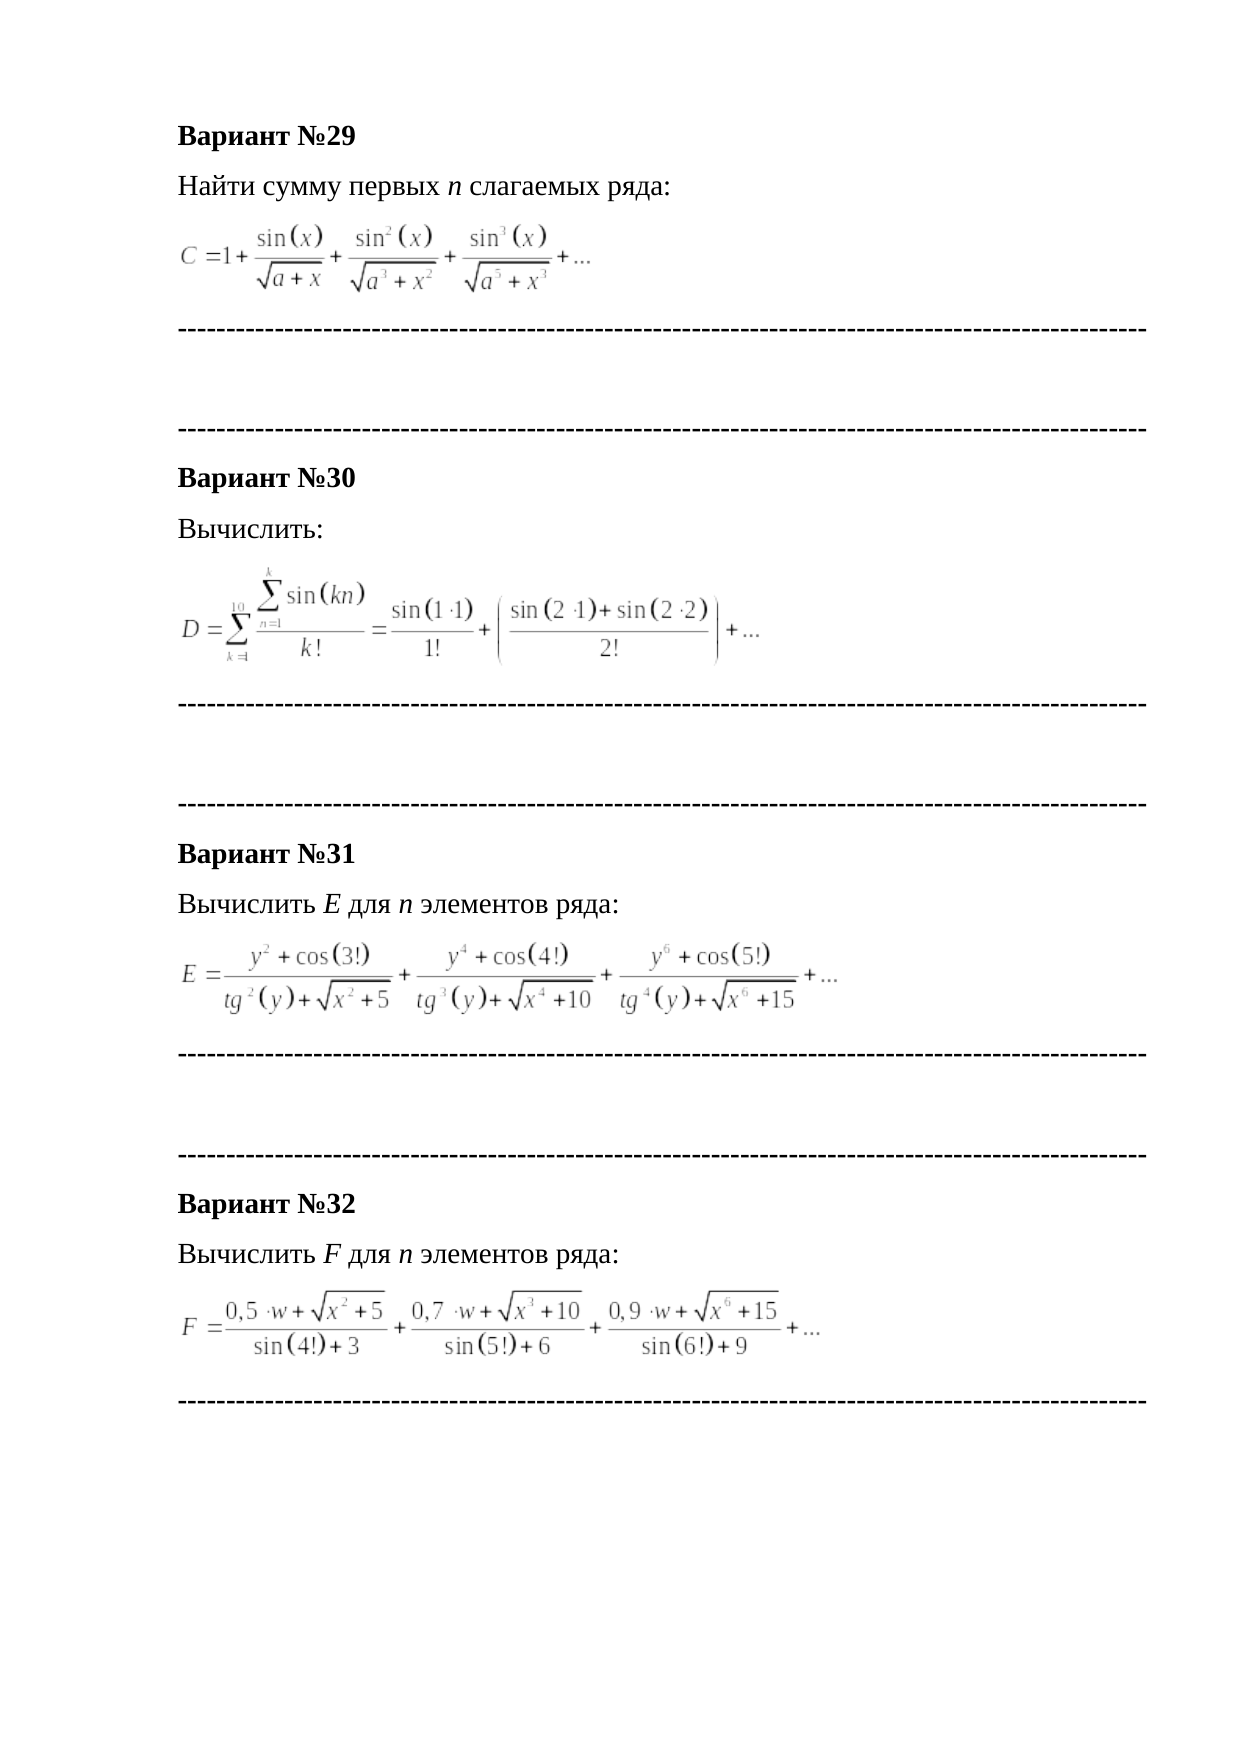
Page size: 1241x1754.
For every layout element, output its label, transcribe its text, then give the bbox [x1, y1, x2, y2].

text ---------------------------------------------------------------------------------------------------- [177, 786, 1152, 819]
text Вариант №30 [177, 461, 1152, 494]
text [177, 1382, 1152, 1416]
text Вариант №32 [177, 1186, 1152, 1220]
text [177, 410, 1152, 444]
text Вычислить E для n элементов ряда: [177, 886, 1152, 920]
text Найти сумму первых n слагаемых ряда: [177, 168, 1152, 202]
text Вариант №29 [177, 118, 1152, 152]
text Вычислить: [177, 511, 1152, 544]
text ---------------------------------------------------------------------------------------------------- [177, 685, 1152, 718]
text Вариант №31 [177, 836, 1152, 869]
text ---------------------------------------------------------------------------------------------------- [177, 1136, 1152, 1169]
text ---------------------------------------------------------------------------------------------------- [177, 1035, 1152, 1069]
text Вычислить F для n элементов ряда: [177, 1237, 1152, 1270]
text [177, 310, 1152, 343]
